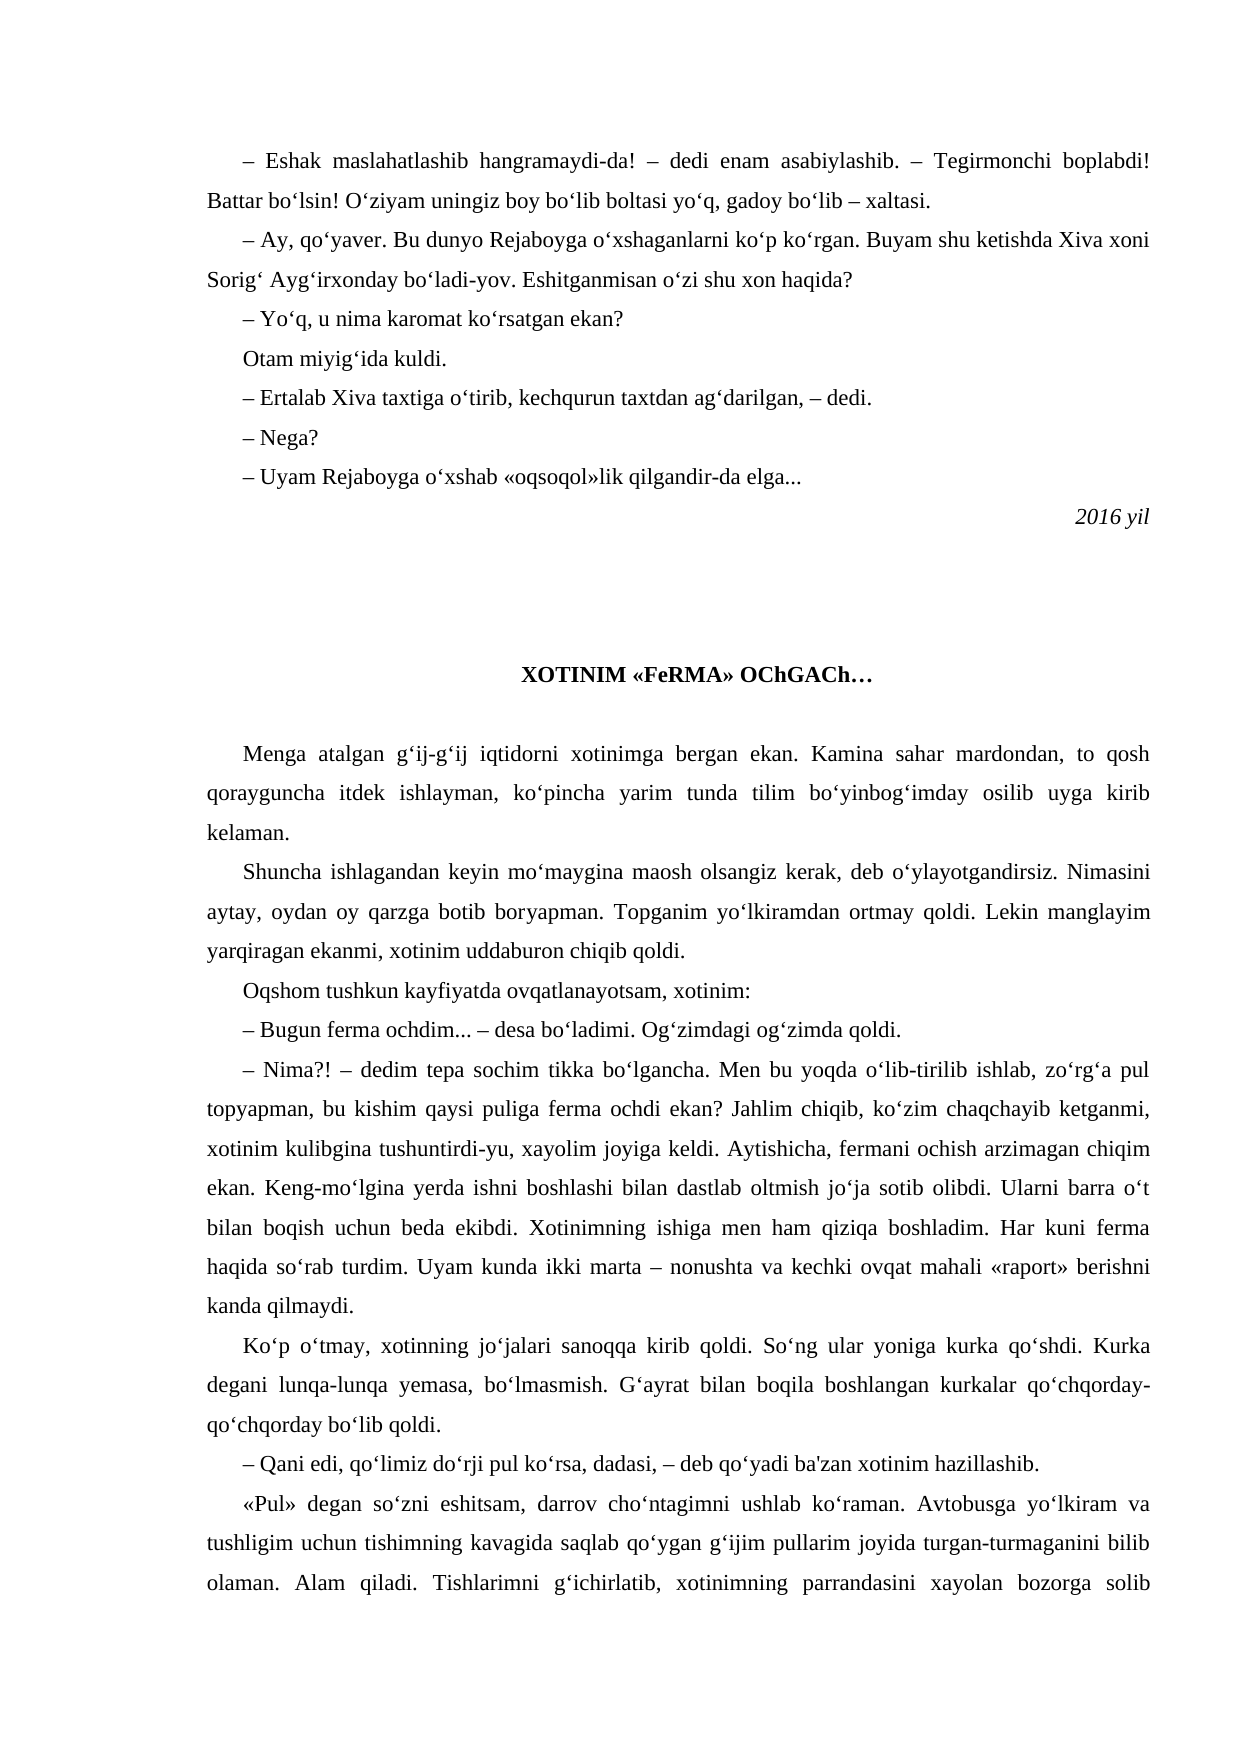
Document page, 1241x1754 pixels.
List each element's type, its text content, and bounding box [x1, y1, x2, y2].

text – Ertalab Xiva taxtiga o‘tirib, kechqurun taxtdan ag‘darilgan, – dedi. [207, 384, 1152, 411]
text – Qani edi, qo‘limiz do‘rji pul ko‘rsa, dadasi, – deb qo‘yadi ba'zan xotinim hazillashib. [207, 1450, 1152, 1477]
text Shuncha ishlagandan keyin mo‘maygina maosh olsangiz kerak, deb o‘ylayotgandirsiz. Nimasini aytay, oydan oy qarzga botib boryapman. Topganim yo‘lkiramdan ortmay qoldi. Lekin manglayim yarqiragan ekanmi, xotinim uddaburon chiqib qoldi. [207, 858, 1152, 963]
text – Yo‘q, u nima karomat ko‘rsatgan ekan? [207, 306, 1152, 332]
text – Nima?! – dedim tepa sochim tikka bo‘lgancha. Men bu yoqda o‘lib-tirilib ishlab, zo‘rg‘a pul topyapman, bu kishim qaysi puliga ferma ochdi ekan? Jahlim chiqib, ko‘zim chaqchayib ketganmi, xotinim kulibgina tushuntirdi-yu, xayolim joyiga keldi. Aytishicha, fermani ochish arzimagan chiqim ekan. Keng-mo‘lgina yerda ishni boshlashi bilan dastlab oltmish jo‘ja sotib olibdi. Ularni barra o‘t bilan boqish uchun beda ekibdi. Xotinimning ishiga men ham qiziqa boshladim. Har kuni ferma haqida so‘rab turdim. Uyam kunda ikki marta – nonushta va kechki ovqat mahali «raport» berishni kanda qilmaydi. [207, 1056, 1152, 1319]
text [207, 1490, 1152, 1595]
text – Uyam Rejaboyga o‘xshab «oqsoqol»lik qilgandir-da elga... [207, 463, 1152, 490]
text Menga atalgan g‘ij-g‘ij iqtidorni xotinimga bergan ekan. Kamina sahar mardondan, to qosh qorayguncha itdek ishlayman, ko‘pincha yarim tunda tilim bo‘yinbog‘imday osilib uyga kirib kelaman. [207, 740, 1152, 845]
text – Eshak maslahatlashib hangramaydi-da! – dedi enam asabiylashib. – Tegirmonchi boplabdi! Battar bo‘lsin! O‘ziyam uningiz boy bo‘lib boltasi yo‘q, gadoy bo‘lib – xaltasi. [207, 148, 1152, 213]
text XOTINIM «FeRMA» OChGACh… [207, 661, 1152, 687]
text 2016 yil [207, 503, 1152, 529]
text Ko‘p o‘tmay, xotinning jo‘jalari sanoqqa kirib qoldi. So‘ng ular yoniga kurka qo‘shdi. Kurka degani lunqa-lunqa yemasa, bo‘lmasmish. G‘ayrat bilan boqila boshlangan kurkalar qo‘chqorday-qo‘chqorday bo‘lib qoldi. [207, 1332, 1152, 1437]
text Otam miyig‘ida kuldi. [207, 345, 1152, 371]
text – Nega? [207, 424, 1152, 450]
text – Bugun ferma ochdim... – desa bo‘ladimi. Og‘zimdagi og‘zimda qoldi. [207, 1016, 1152, 1042]
text – Ay, qo‘yaver. Bu dunyo Rejaboyga o‘xshaganlarni ko‘p ko‘rgan. Buyam shu ketishda Xiva xoni Sorig‘ Ayg‘irxonday bo‘ladi-yov. Eshitganmisan o‘zi shu xon haqida? [207, 227, 1152, 292]
text Oqshom tushkun kayfiyatda ovqatlanayotsam, xotinim: [207, 977, 1152, 1003]
